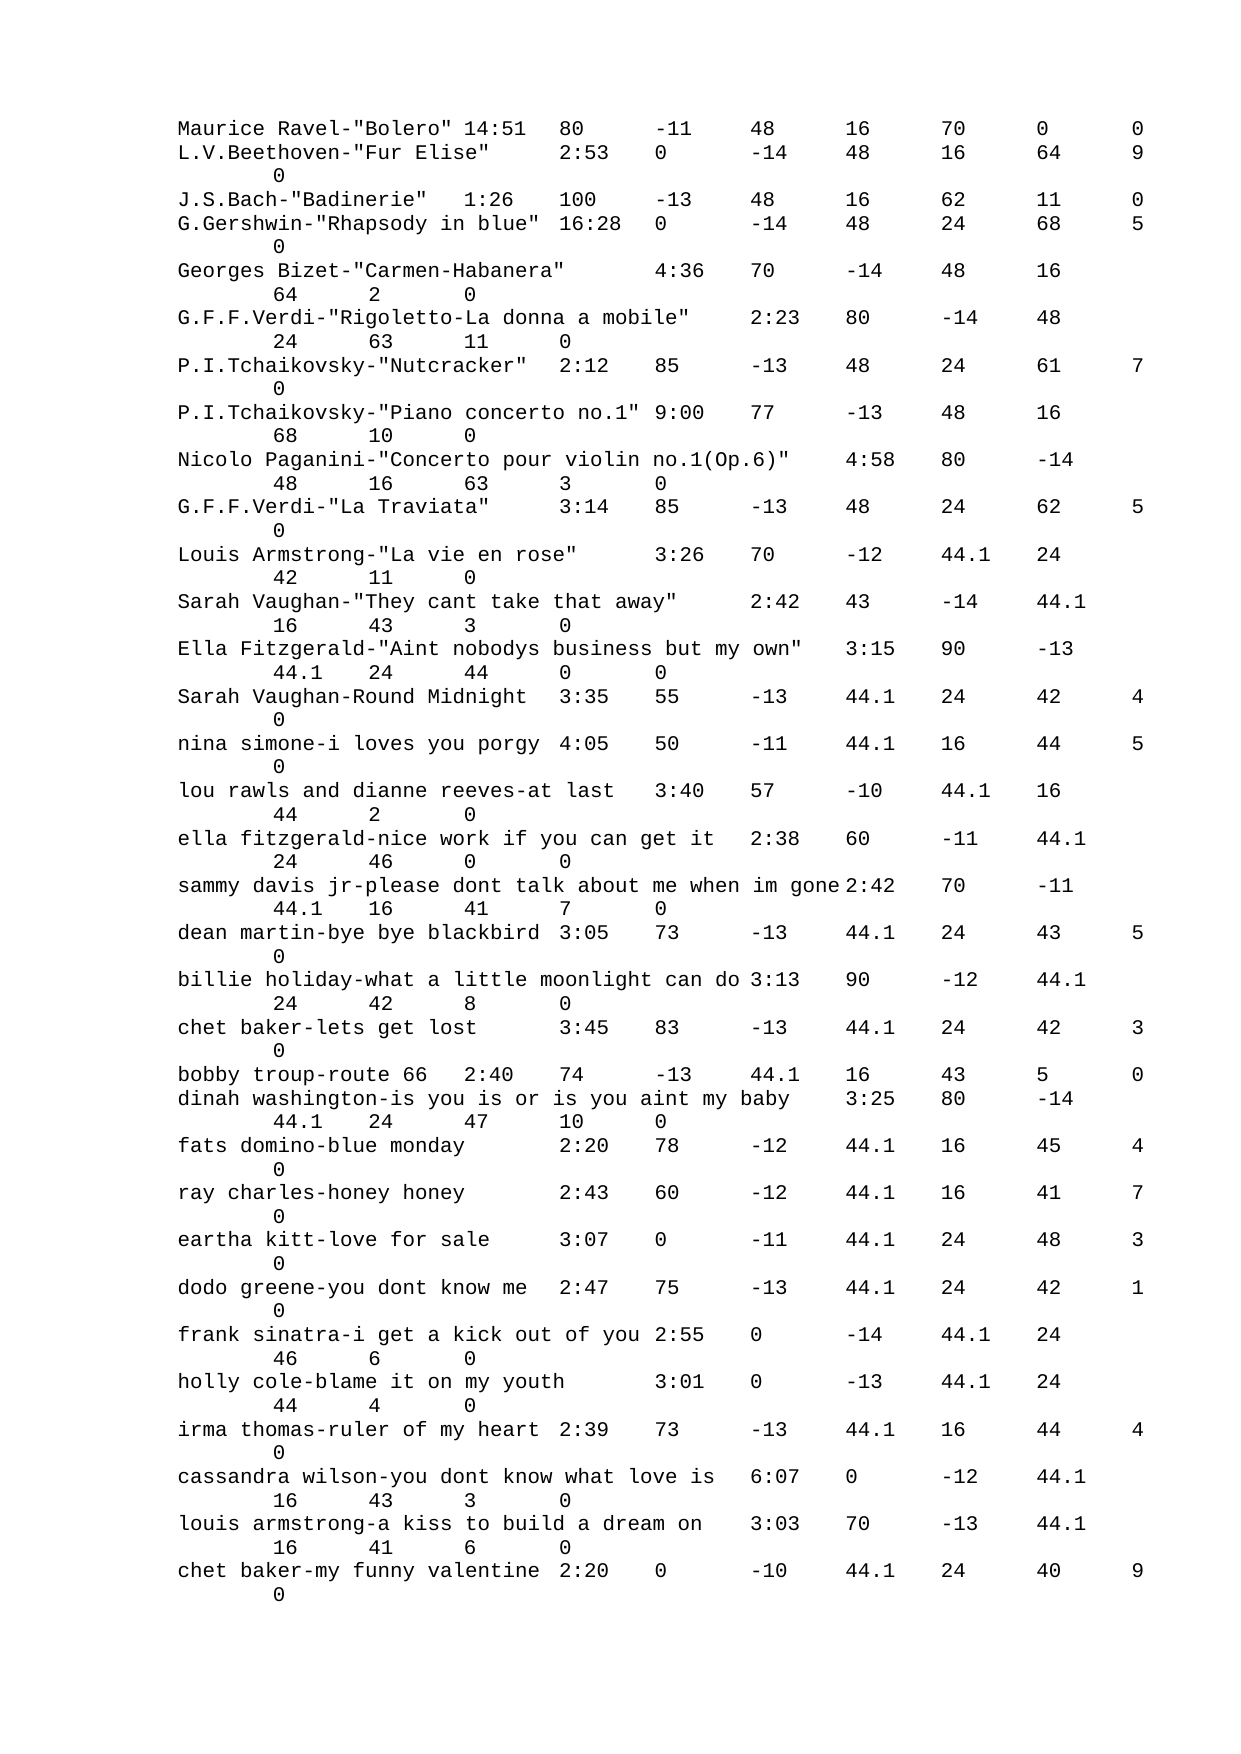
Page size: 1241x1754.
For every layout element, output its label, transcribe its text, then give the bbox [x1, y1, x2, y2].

text eartha kitt-love for sale 3:07 0 -11 44.1 24 48 3 0 [177, 1229, 1152, 1277]
text chet baker-lets get lost 3:45 83 -13 44.1 24 42 3 0 [177, 1017, 1152, 1064]
text P.I.Tchaikovsky-"Piano concerto no.1" 9:00 77 -13 48 16 68 10 0 [177, 402, 1152, 449]
text dodo greene-you dont know me 2:47 75 -13 44.1 24 42 1 0 [177, 1277, 1152, 1324]
text chet baker-my funny valentine 2:20 0 -10 44.1 24 40 9 0 [177, 1561, 1152, 1608]
text holly cole-blame it on my youth 3:01 0 -13 44.1 24 44 4 0 [177, 1371, 1152, 1419]
text fats domino-blue monday 2:20 78 -12 44.1 16 45 4 0 [177, 1135, 1152, 1182]
text billie holiday-what a little moonlight can do 3:13 90 -12 44.1 24 42 8 0 [177, 969, 1152, 1017]
text Sarah Vaughan-"They cant take that away" 2:42 43 -14 44.1 16 43 3 0 [177, 591, 1152, 638]
text G.Gershwin-"Rhapsody in blue" 16:28 0 -14 48 24 68 5 0 [177, 213, 1152, 260]
text Nicolo Paganini-"Concerto pour violin no.1(Op.6)" 4:58 80 -14 48 16 63 3 0 [177, 449, 1152, 496]
text louis armstrong-a kiss to build a dream on 3:03 70 -13 44.1 16 41 6 0 [177, 1513, 1152, 1561]
text bobby troup-route 66 2:40 74 -13 44.1 16 43 5 0 [177, 1064, 1152, 1088]
text dinah washington-is you is or is you aint my baby 3:25 80 -14 44.1 24 47 10 0 [177, 1088, 1152, 1135]
text Maurice Ravel-"Bolero" 14:51 80 -11 48 16 70 0 0 [177, 118, 1152, 142]
text irma thomas-ruler of my heart 2:39 73 -13 44.1 16 44 4 0 [177, 1419, 1152, 1466]
text L.V.Beethoven-"Fur Elise" 2:53 0 -14 48 16 64 9 0 [177, 142, 1152, 189]
text ray charles-honey honey 2:43 60 -12 44.1 16 41 7 0 [177, 1182, 1152, 1229]
text Ella Fitzgerald-"Aint nobodys business but my own" 3:15 90 -13 44.1 24 44 0 0 [177, 638, 1152, 686]
text Louis Armstrong-"La vie en rose" 3:26 70 -12 44.1 24 42 11 0 [177, 544, 1152, 591]
text Georges Bizet-"Carmen-Habanera" 4:36 70 -14 48 16 64 2 0 [177, 260, 1152, 307]
text cassandra wilson-you dont know what love is 6:07 0 -12 44.1 16 43 3 0 [177, 1466, 1152, 1513]
text frank sinatra-i get a kick out of you 2:55 0 -14 44.1 24 46 6 0 [177, 1324, 1152, 1371]
text G.F.F.Verdi-"Rigoletto-La donna a mobile" 2:23 80 -14 48 24 63 11 0 [177, 307, 1152, 354]
text lou rawls and dianne reeves-at last 3:40 57 -10 44.1 16 44 2 0 [177, 780, 1152, 827]
text sammy davis jr-please dont talk about me when im gone 2:42 70 -11 44.1 16 41 7 0 [177, 875, 1152, 922]
text Sarah Vaughan-Round Midnight 3:35 55 -13 44.1 24 42 4 0 [177, 686, 1152, 733]
text P.I.Tchaikovsky-"Nutcracker" 2:12 85 -13 48 24 61 7 0 [177, 354, 1152, 402]
text J.S.Bach-"Badinerie" 1:26 100 -13 48 16 62 11 0 [177, 189, 1152, 213]
text G.F.F.Verdi-"La Traviata" 3:14 85 -13 48 24 62 5 0 [177, 496, 1152, 544]
text nina simone-i loves you porgy 4:05 50 -11 44.1 16 44 5 0 [177, 733, 1152, 780]
text ella fitzgerald-nice work if you can get it 2:38 60 -11 44.1 24 46 0 0 [177, 827, 1152, 875]
text dean martin-bye bye blackbird 3:05 73 -13 44.1 24 43 5 0 [177, 922, 1152, 969]
